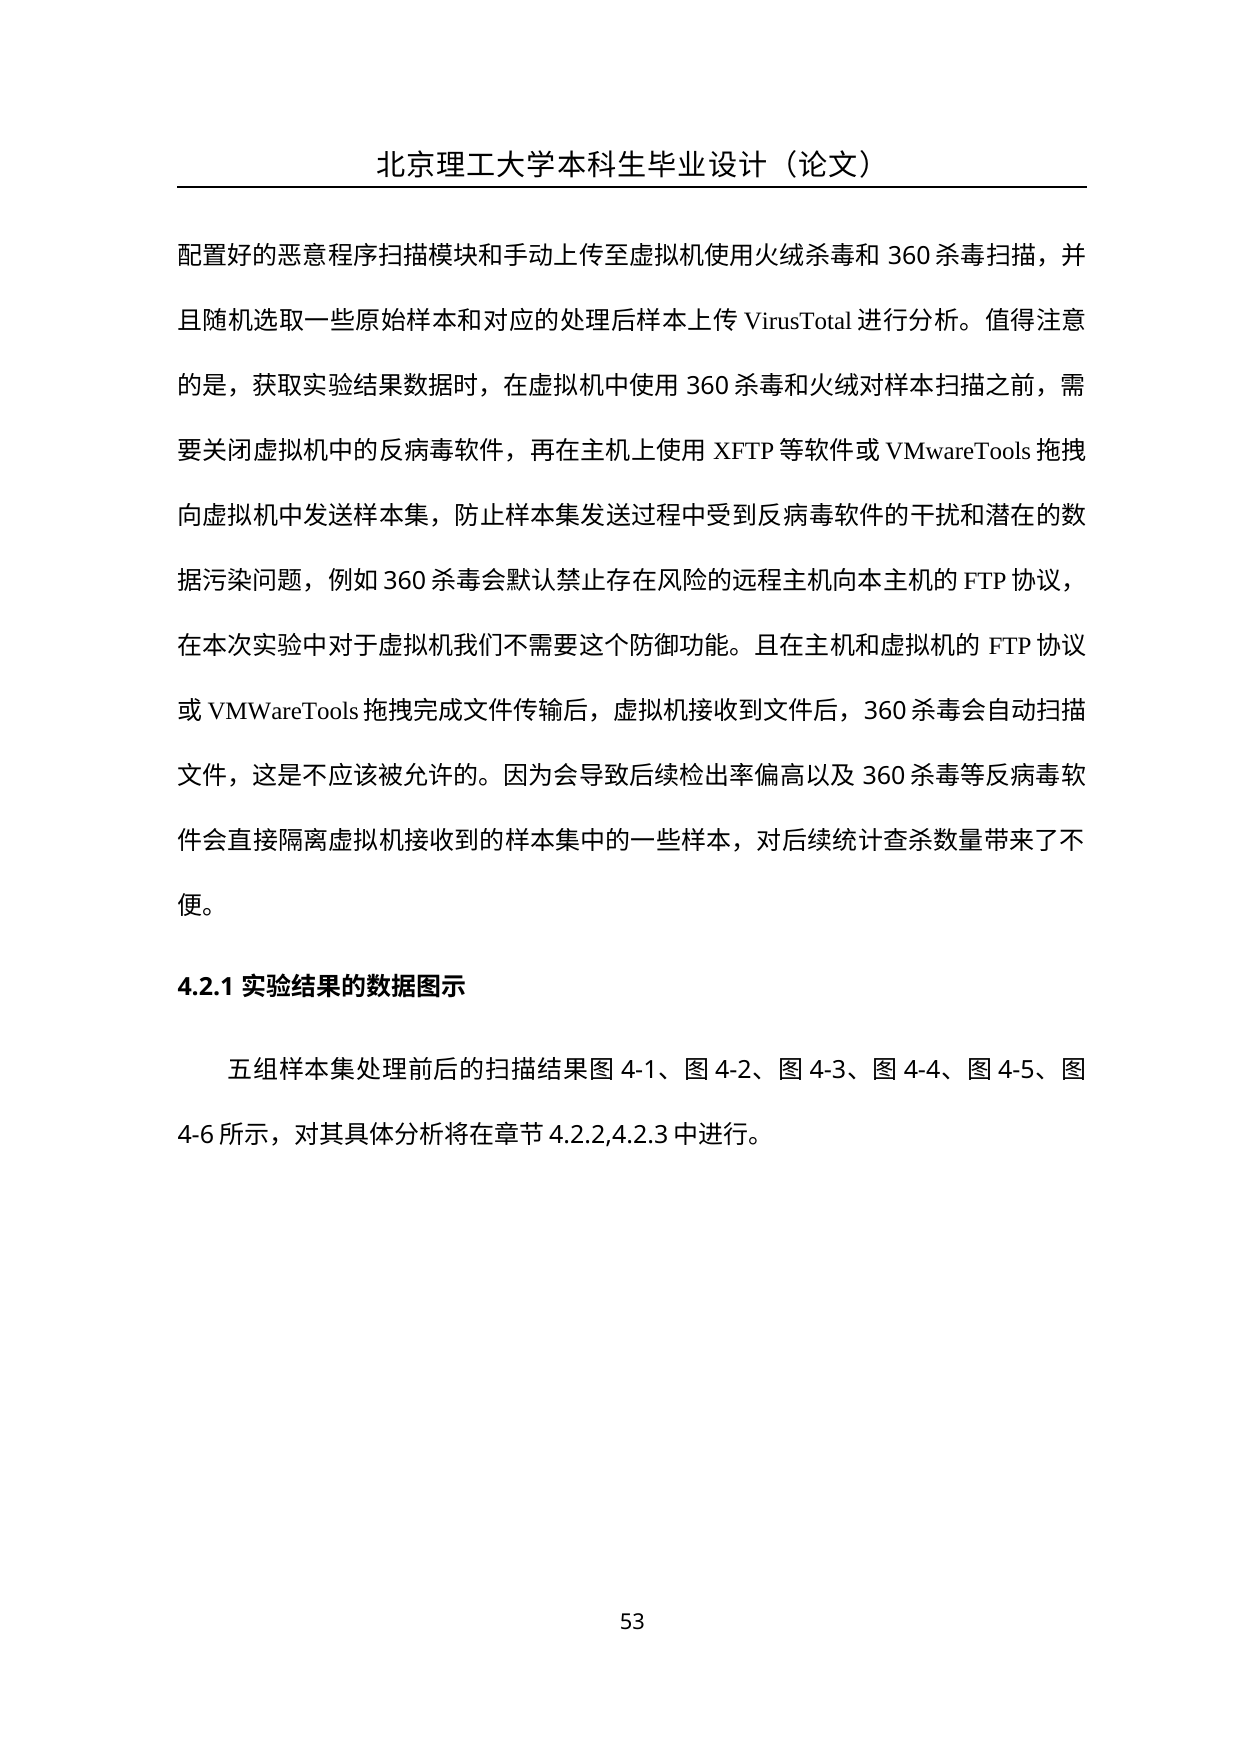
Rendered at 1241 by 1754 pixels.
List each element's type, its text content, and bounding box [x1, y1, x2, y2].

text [177, 221, 1087, 936]
text 4.2.1 实验结果的数据图示 [177, 952, 1087, 1017]
text 五组样本集处理前后的扫描结果图4-1、图4-2、图4-3、图4-4、图4-5、图4-6所示，对其具体分析将在章节4.2.2,4.2.3中进行。 [177, 1035, 1087, 1165]
